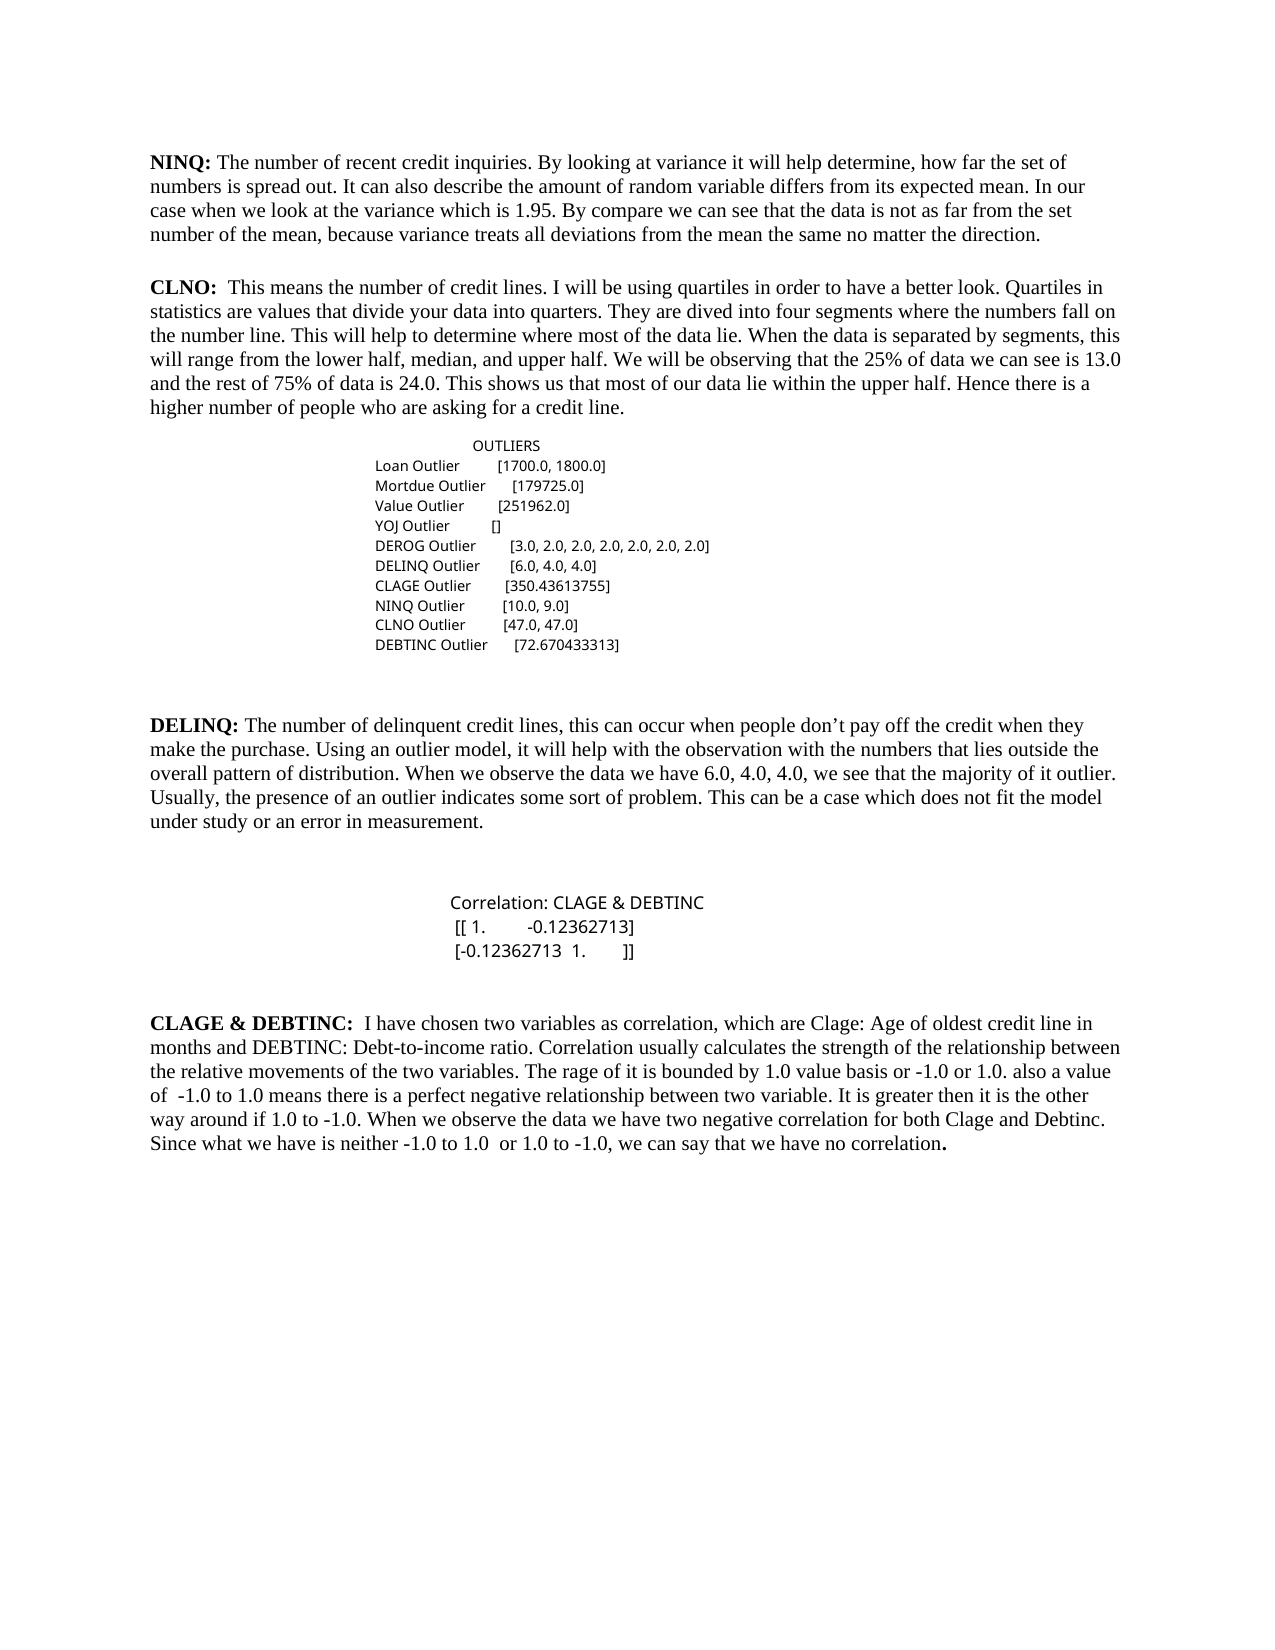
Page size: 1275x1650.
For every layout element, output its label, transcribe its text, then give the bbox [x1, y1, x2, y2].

text [-0.12362713 1. ]] [450, 939, 1125, 963]
text NINQ Outlier [10.0, 9.0] [375, 595, 1125, 615]
text Loan Outlier [1700.0, 1800.0] [375, 456, 1125, 476]
text CLNO: This means the number of credit lines. I will be using quartiles in order to have a better look. Quartiles in statistics are values that divide your data into quarters. They are dived into four segments where the numbers fall on the number line. This will help to determine where most of the data lie. When the data is separated by segments, this will range from the lower half, median, and upper half. We will be observing that the 25% of data we can see is 13.0 and the rest of 75% of data is 24.0. This shows us that most of our data lie within the upper half. Hence there is a higher number of people who are asking for a credit line. [150, 275, 1125, 419]
text CLNO Outlier [47.0, 47.0] [375, 615, 1125, 635]
text CLAGE & DEBTINC: I have chosen two variables as correlation, which are Clage: Age of oldest credit line in months and DEBTINC: Debt-to-income ratio. Correlation usually calculates the strength of the relationship between the relative movements of the two variables. The rage of it is bounded by 1.0 value basis or -1.0 or 1.0. also a value of -1.0 to 1.0 means there is a perfect negative relationship between two variable. It is greater then it is the other way around if 1.0 to -1.0. When we observe the data we have two negative correlation for both Clage and Debtinc. [150, 1011, 1125, 1131]
text DEBTINC Outlier [72.670433313] [375, 635, 1125, 655]
text Correlation: CLAGE & DEBTINC [450, 890, 1125, 914]
text DEROG Outlier [3.0, 2.0, 2.0, 2.0, 2.0, 2.0, 2.0] [375, 536, 1125, 556]
text CLAGE Outlier [350.43613755] [375, 575, 1125, 595]
text NINQ: The number of recent credit inquiries. By looking at variance it will help determine, how far the set of numbers is spread out. It can also describe the amount of random variable differs from its expected mean. In our case when we look at the variance which is 1.95. By compare we can see that the data is not as far from the set number of the mean, because variance treats all deviations from the mean the same no matter the direction. [150, 150, 1125, 246]
text DELINQ: The number of delinquent credit lines, this can occur when people don’t pay off the credit when they make the purchase. Using an outlier model, it will help with the observation with the numbers that lies outside the overall pattern of distribution. When we observe the data we have 6.0, 4.0, 4.0, we see that the majority of it outlier. Usually, the presence of an outlier indicates some sort of problem. This can be a case which does not fit the model under study or an error in measurement. [150, 712, 1125, 833]
text Mortdue Outlier [179725.0] [375, 476, 1125, 496]
text Since what we have is neither -1.0 to 1.0 or 1.0 to -1.0, we can say that we have no correlation. [150, 1131, 1125, 1155]
text Value Outlier [251962.0] [375, 496, 1125, 516]
text YOJ Outlier [] [375, 516, 1125, 536]
text DELINQ Outlier [6.0, 4.0, 4.0] [375, 556, 1125, 575]
text [[ 1. -0.12362713] [450, 914, 1125, 939]
text OUTLIERS [375, 436, 1125, 456]
